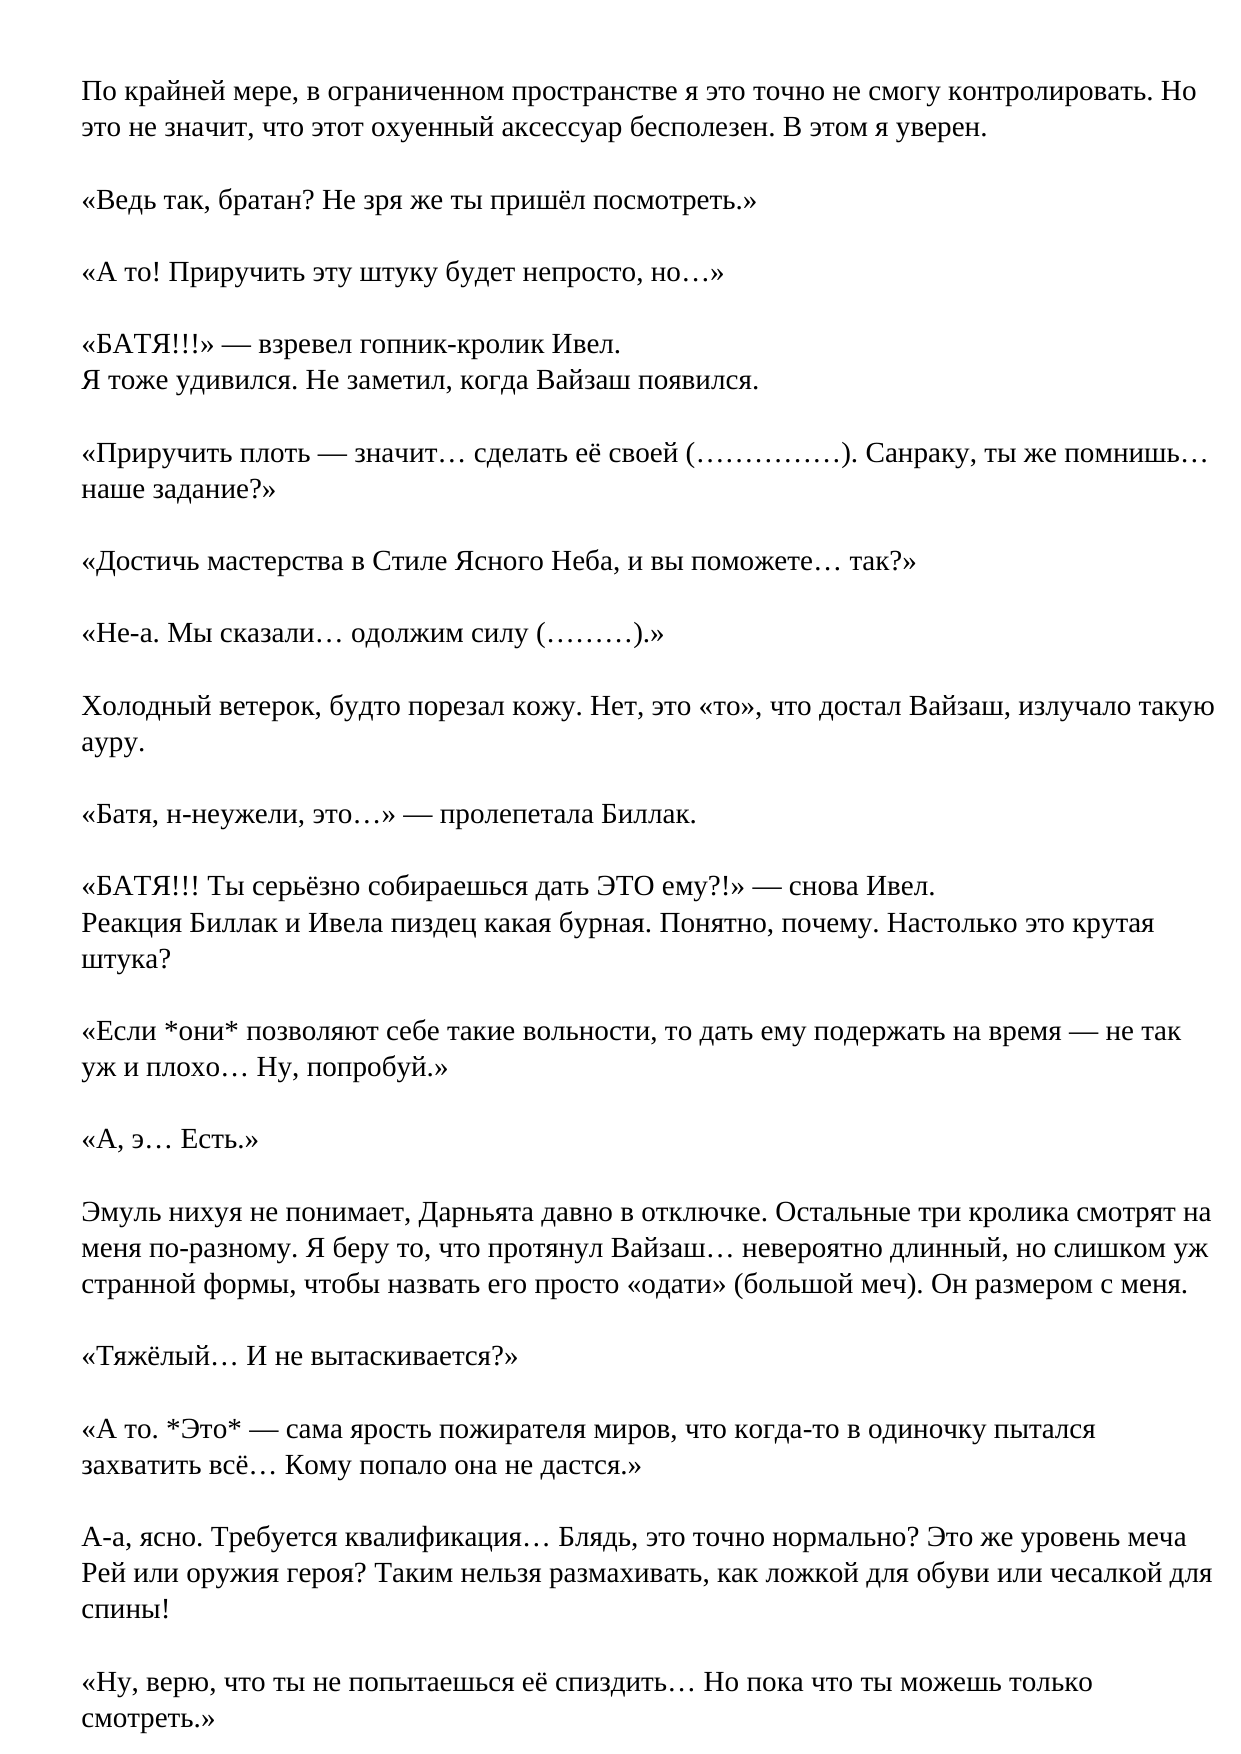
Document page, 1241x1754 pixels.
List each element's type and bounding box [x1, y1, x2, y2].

text [81, 37, 1215, 1733]
